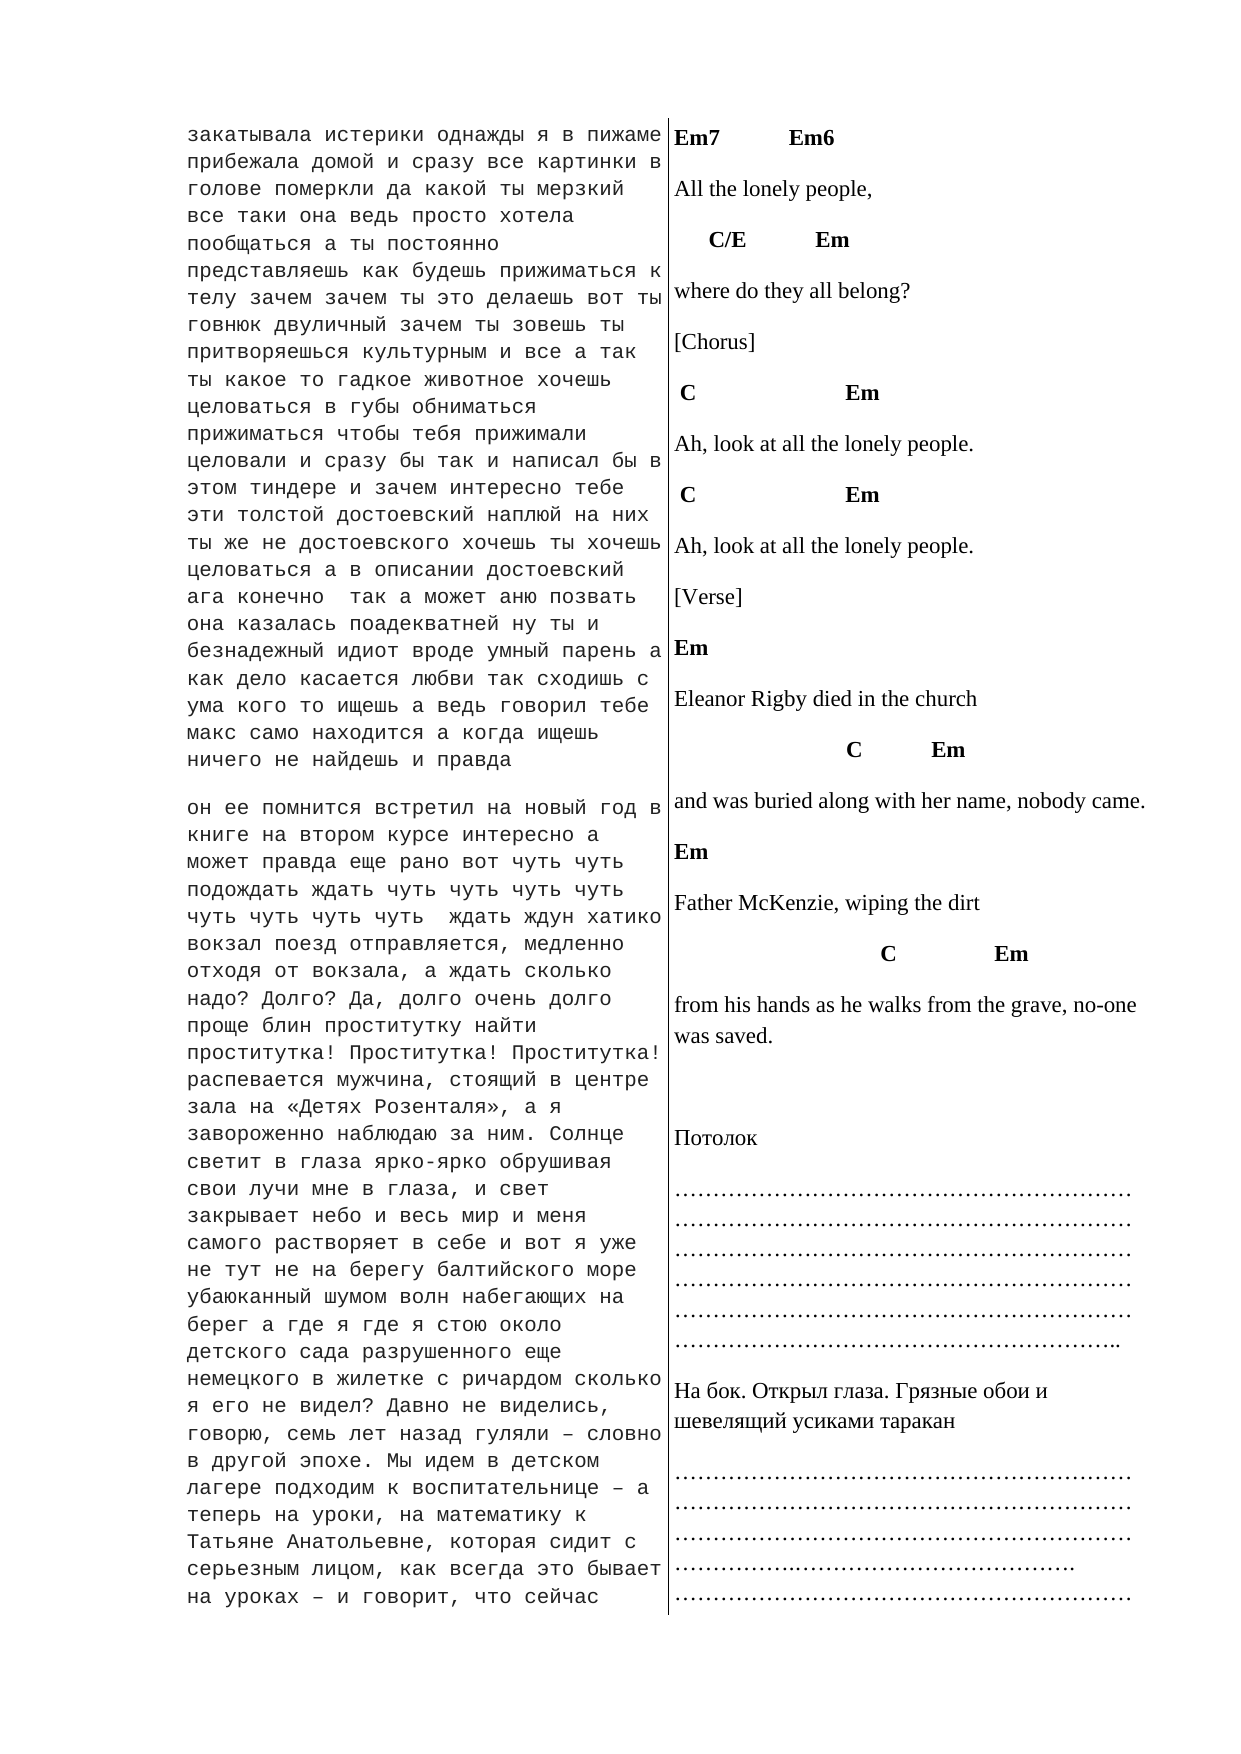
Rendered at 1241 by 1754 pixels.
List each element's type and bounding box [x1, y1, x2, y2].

table_header [181, 118, 668, 1615]
table_header [669, 118, 1155, 1615]
